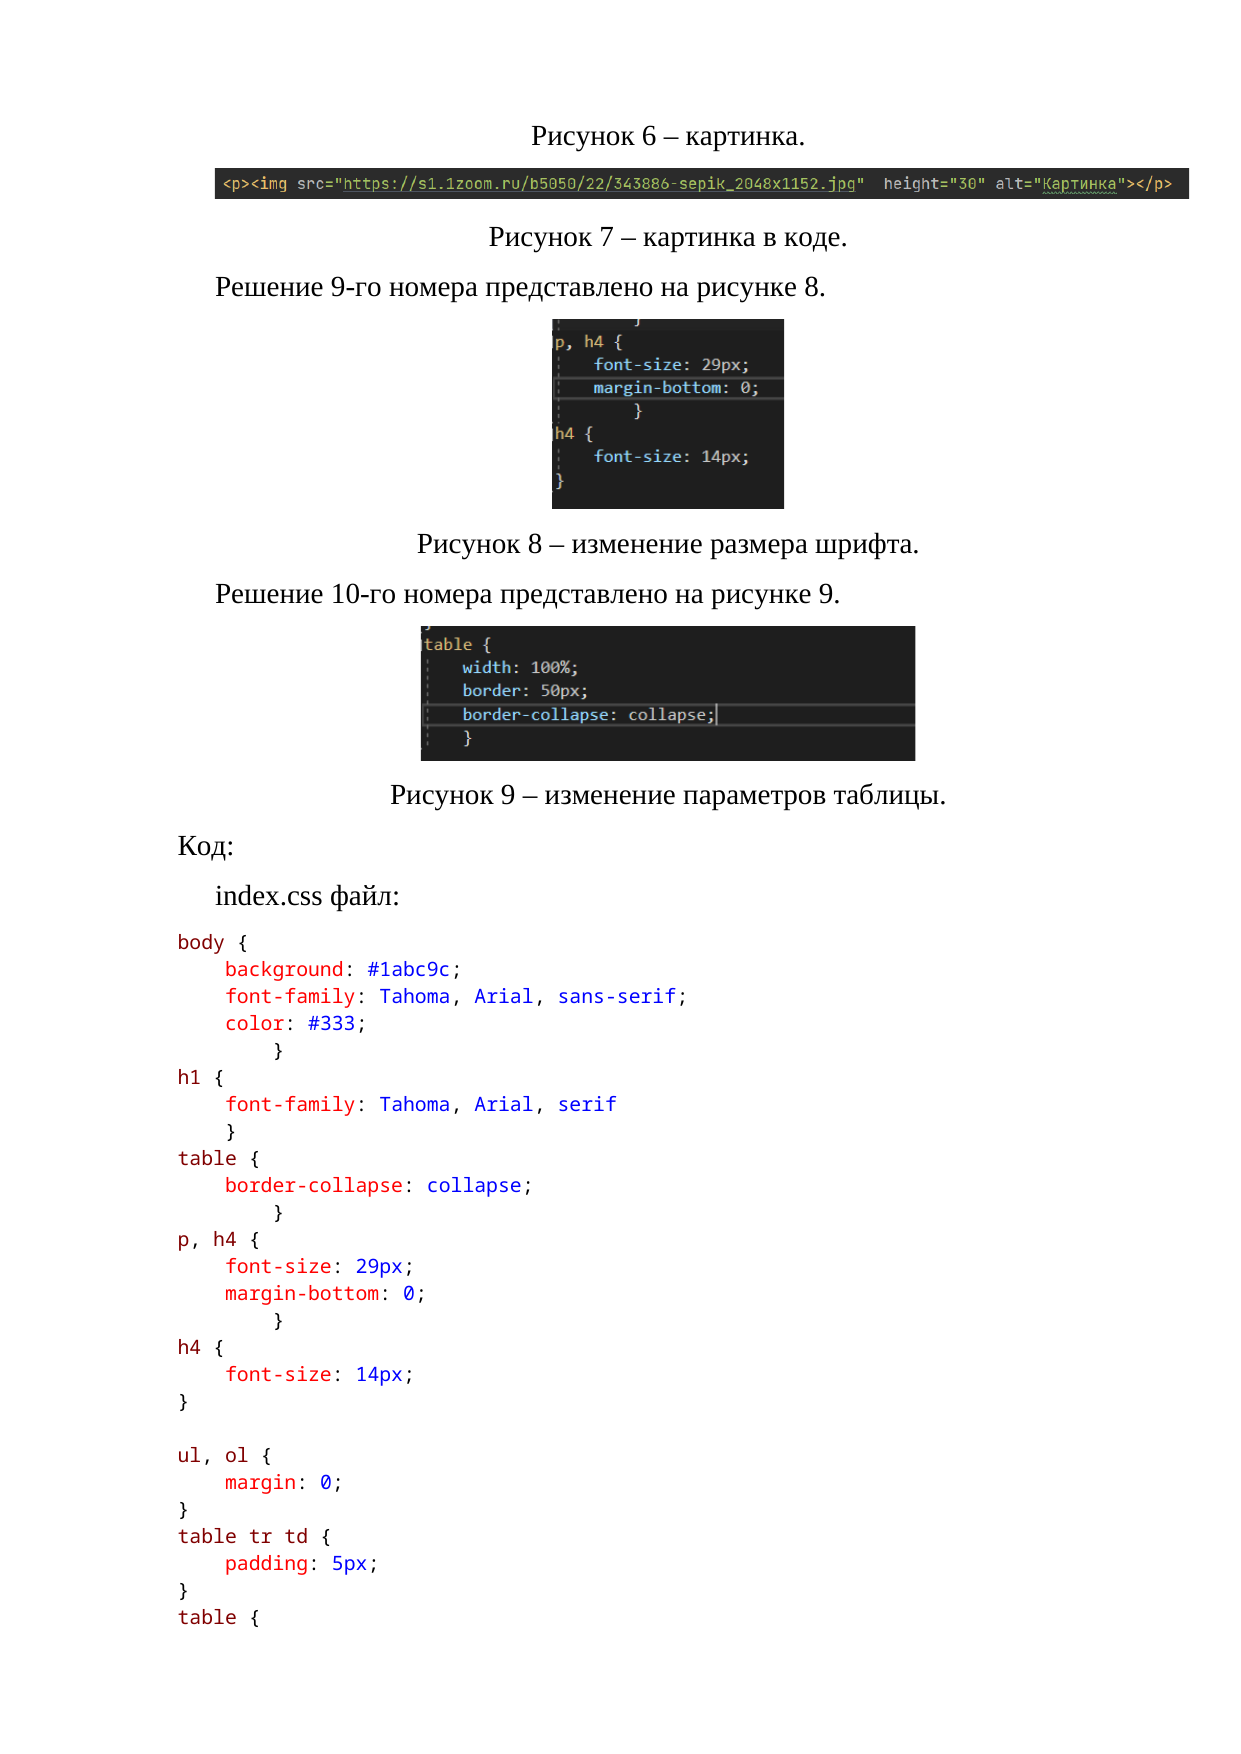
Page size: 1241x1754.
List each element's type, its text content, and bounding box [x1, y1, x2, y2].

text table tr td { [177, 1522, 1152, 1549]
text } [177, 1495, 1152, 1522]
text Рисунок 8 – изменение размера шрифта. [215, 526, 1122, 559]
text margin-bottom: 0; [177, 1279, 1152, 1306]
text Рисунок 7 – картинка в коде. [215, 219, 1122, 252]
text body { [177, 928, 1152, 955]
text border-collapse: collapse; [177, 1171, 1152, 1198]
text font-size: 14px; [177, 1360, 1152, 1387]
text Рисунок 9 – изменение параметров таблицы. [215, 777, 1122, 811]
text index.css файл: [215, 878, 1122, 912]
text color: #333; [177, 1009, 1152, 1036]
text table { [177, 1603, 1152, 1630]
text margin: 0; [177, 1468, 1152, 1495]
text } [177, 1576, 1152, 1603]
text padding: 5px; [177, 1549, 1152, 1576]
picture [214, 168, 1190, 199]
text p, h4 { [177, 1225, 1152, 1252]
text } [177, 1117, 1152, 1144]
text font-family: Tahoma, Arial, serif [177, 1090, 1152, 1117]
text table { [177, 1144, 1152, 1171]
text Решение 9-го номера представлено на рисунке 8. [215, 269, 1122, 303]
text Рисунок 6 – картинка. [215, 118, 1122, 168]
text h4 { [177, 1333, 1152, 1360]
text } [177, 1198, 1152, 1225]
picture [420, 626, 916, 761]
text Решение 10-го номера представлено на рисунке 9. [215, 576, 1122, 609]
text h1 { [177, 1063, 1152, 1090]
text font-family: Tahoma, Arial, sans-serif; [177, 982, 1152, 1009]
text font-size: 29px; [177, 1252, 1152, 1279]
text } [177, 1306, 1152, 1333]
text } [177, 1036, 1152, 1063]
text background: #1abc9c; [177, 955, 1152, 982]
text } [177, 1387, 1152, 1414]
text Код: [177, 828, 1122, 861]
picture [552, 319, 785, 509]
text ul, ol { [177, 1441, 1152, 1468]
